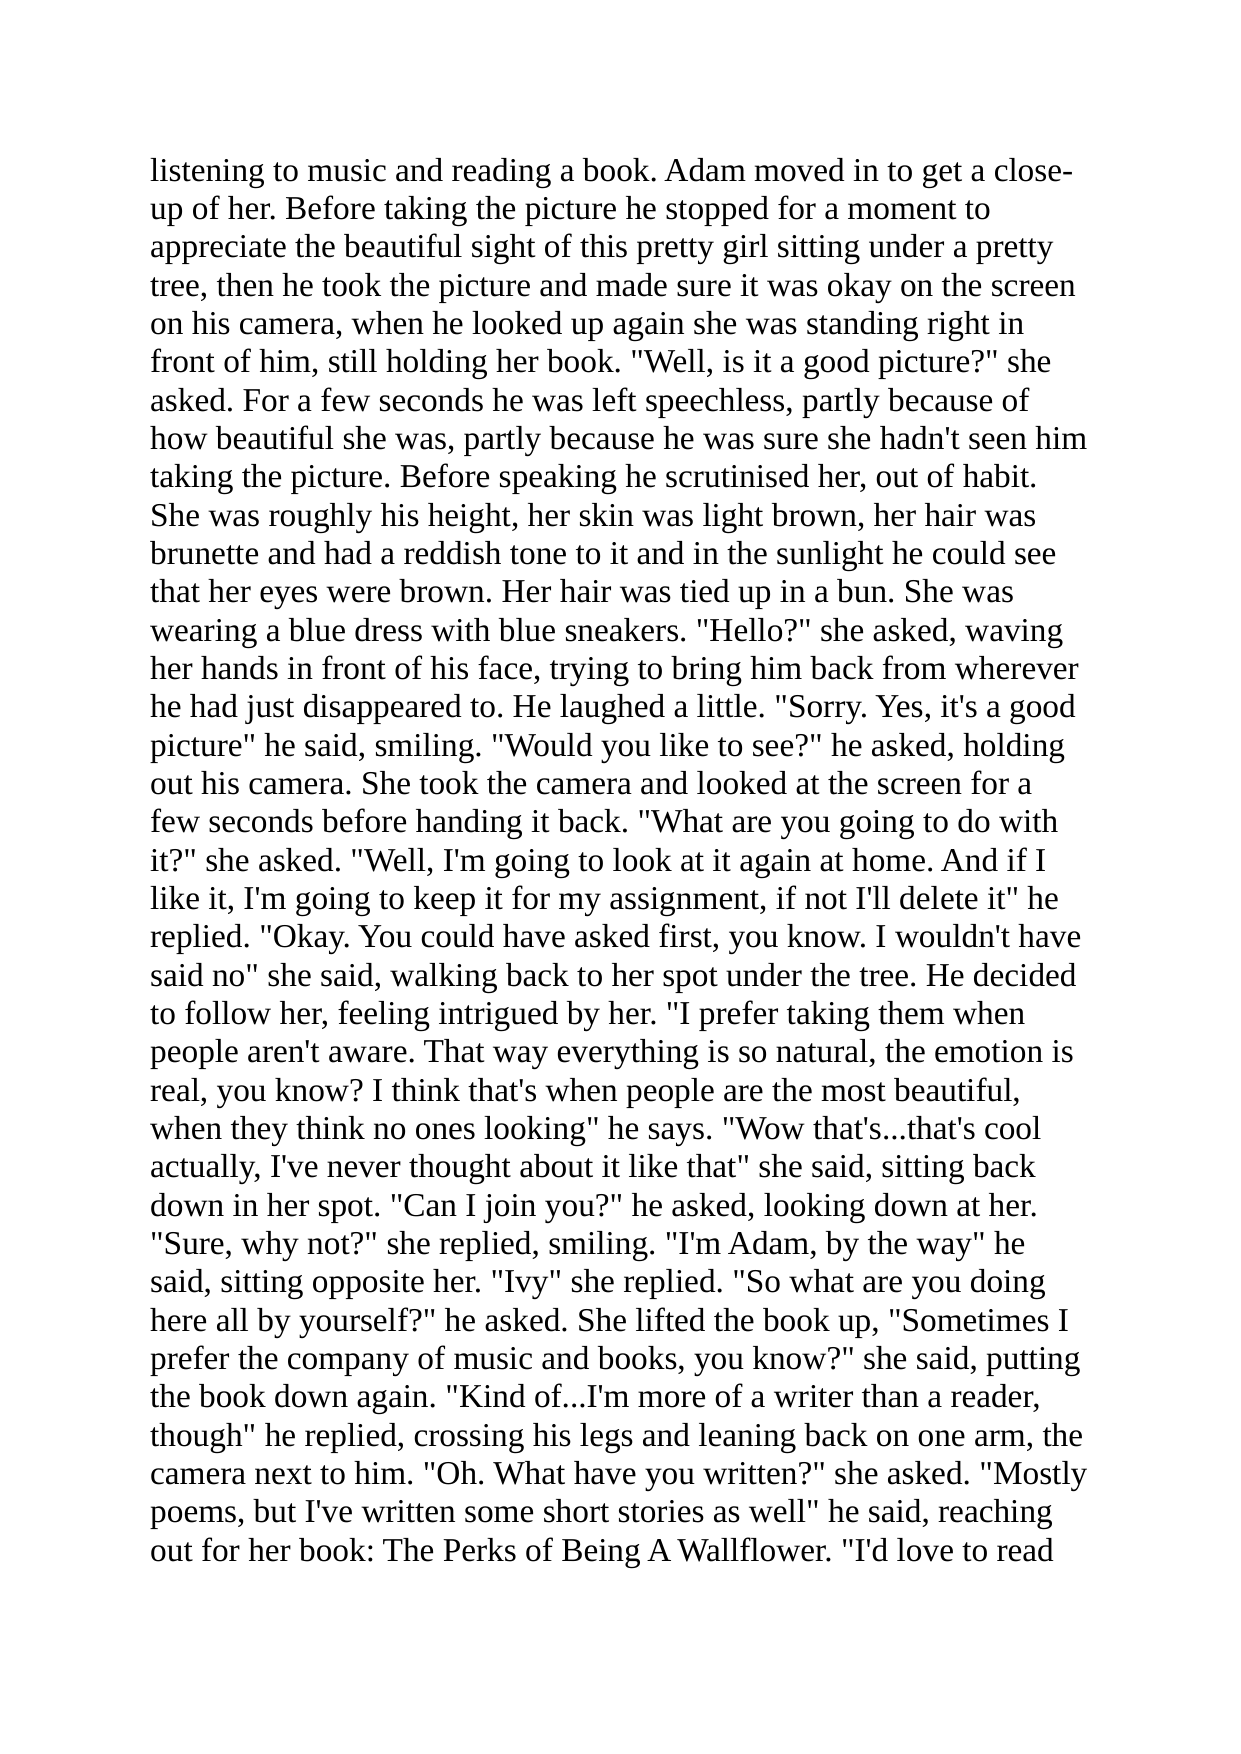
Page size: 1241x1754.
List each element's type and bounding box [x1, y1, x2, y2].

text [150, 150, 1090, 1568]
